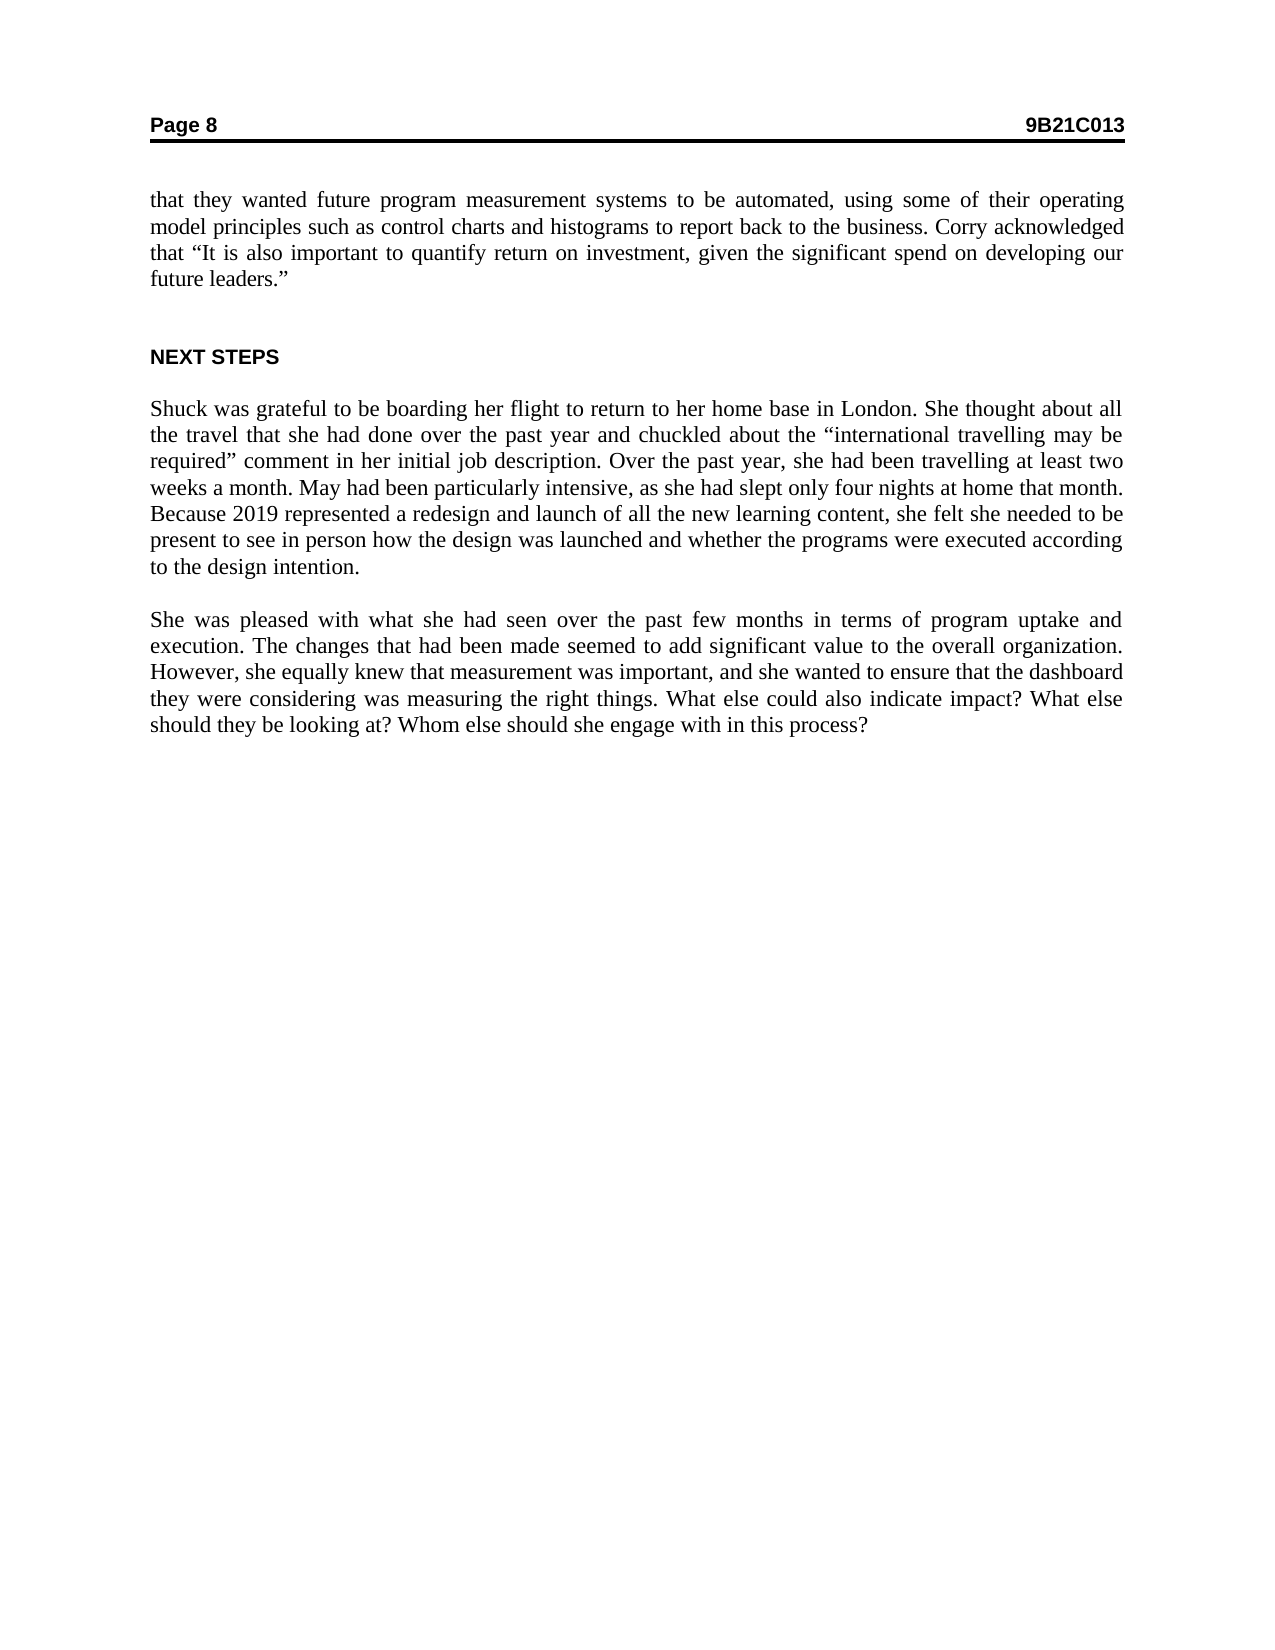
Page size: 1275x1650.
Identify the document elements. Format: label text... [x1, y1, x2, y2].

text NEXT STEPS [150, 344, 1125, 368]
text She was pleased with what she had seen over the past few months in terms of program uptake and execution. The changes that had been made seemed to add significant value to the overall organization. However, she equally knew that measurement was important, and she wanted to ensure that the dashboard they were considering was measuring the right things. What else could also indicate impact? What else should they be looking at? Whom else should she engage with in this process? [150, 606, 1125, 737]
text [150, 186, 1125, 292]
text Shuck was grateful to be boarding her flight to return to her home base in London. She thought about all the travel that she had done over the past year and chuckled about the “international travelling may be required” comment in her initial job description. Over the past year, she had been travelling at least two weeks a month. May had been particularly intensive, as she had slept only four nights at home that month. Because 2019 represented a redesign and launch of all the new learning content, she felt she needed to be present to see in person how the design was launched and whether the programs were executed according to the design intention. [150, 395, 1125, 579]
